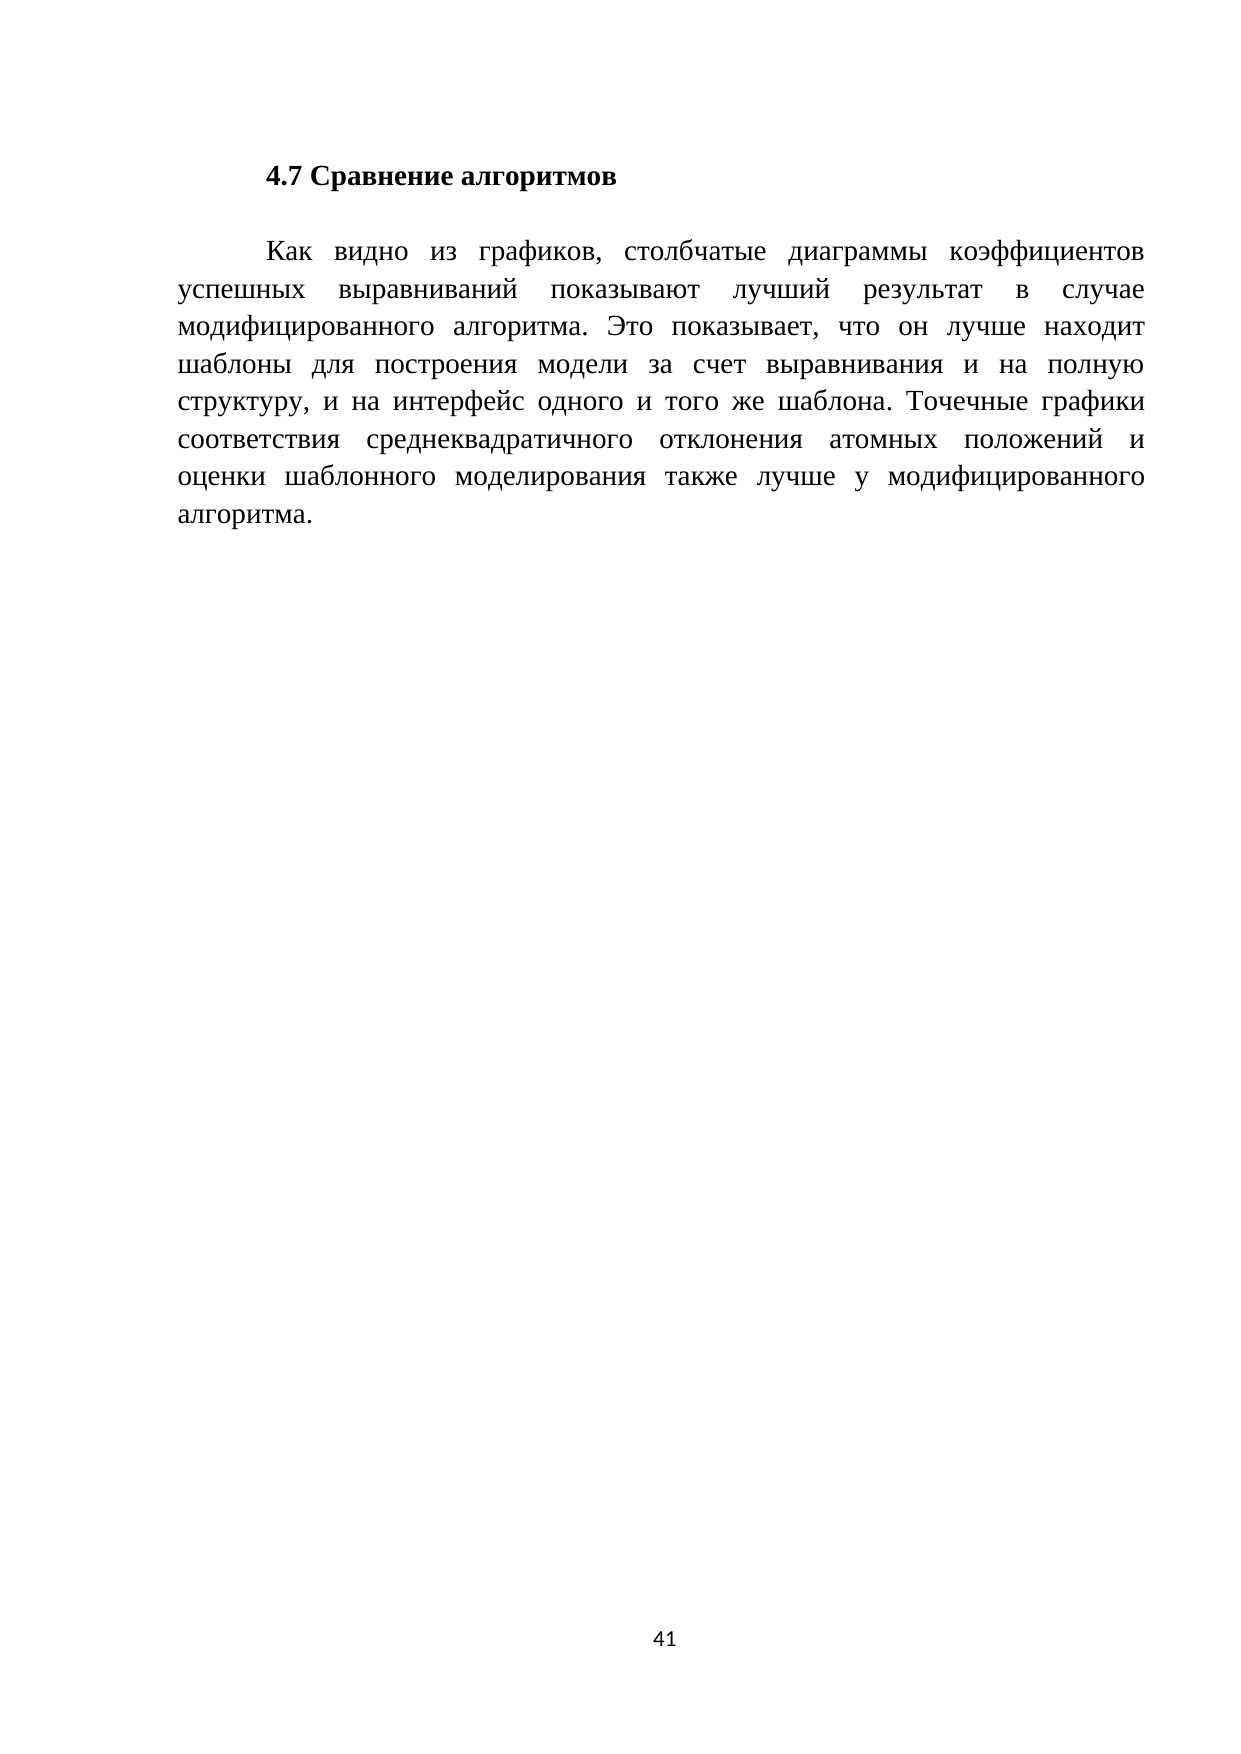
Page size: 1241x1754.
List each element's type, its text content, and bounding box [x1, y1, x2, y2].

text 4.7 Сравнение алгоритмов [177, 156, 1146, 193]
text Как видно из графиков, столбчатые диаграммы коэффициентов успешных выравниваний показывают лучший результат в случае модифицированного алгоритма. Это показывает, что он лучше находит шаблоны для построения модели за счет выравнивания и на полную структуру, и на интерфейс одного и того же шаблона. Точечные графики соответствия среднеквадратичного отклонения атомных положений и оценки шаблонного моделирования также лучше у модифицированного алгоритма. [177, 231, 1146, 531]
